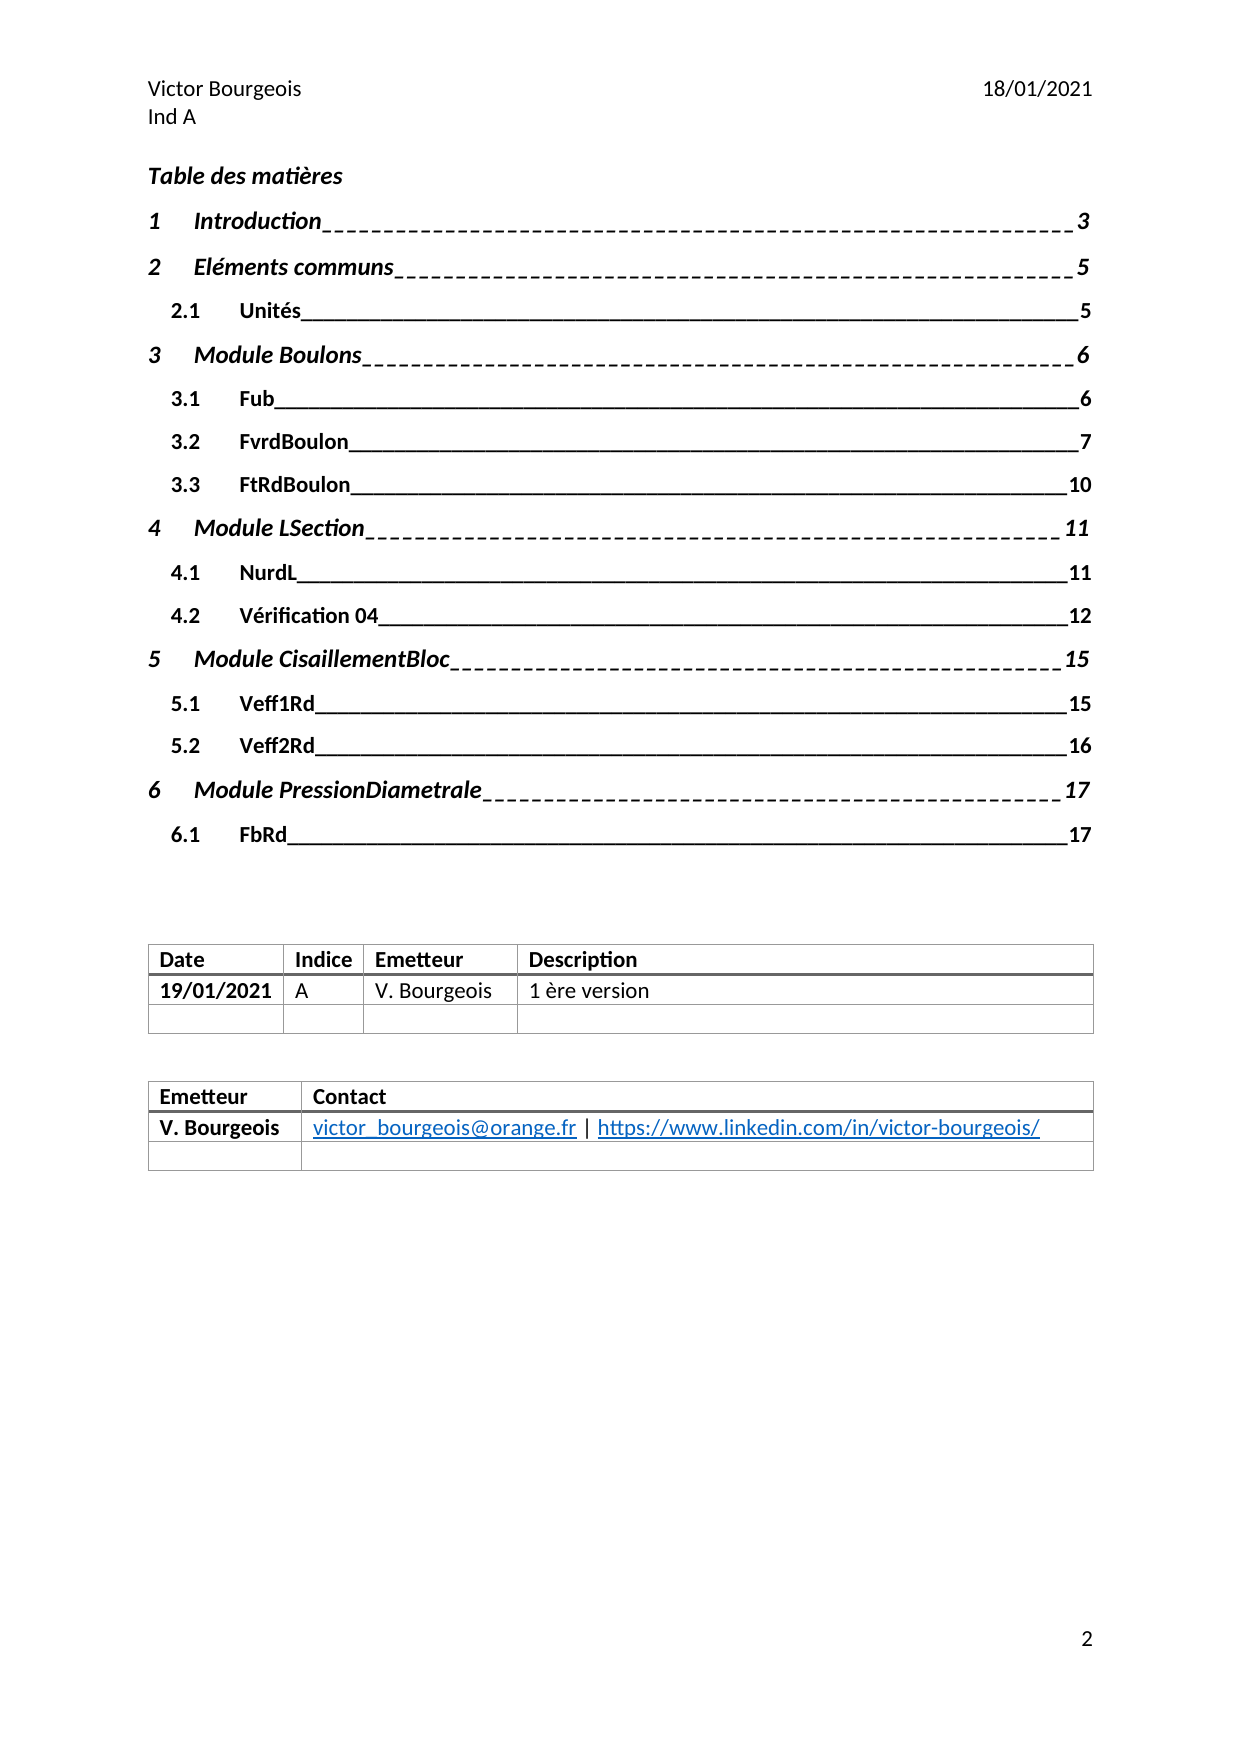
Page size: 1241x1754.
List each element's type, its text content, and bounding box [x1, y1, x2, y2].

table_cell [302, 1142, 1093, 1170]
table_cell [149, 1005, 283, 1033]
text 3.2 FvrdBoulon 7 [171, 427, 1093, 455]
table_cell [284, 1005, 363, 1033]
text 5.2 Veff2Rd 16 [171, 732, 1093, 759]
text 2 Eléments communs 5 [148, 251, 1093, 281]
table_cell 1 ère version [518, 976, 1093, 1004]
table_header Contact [302, 1082, 1093, 1110]
text 6 Module PressionDiametrale 17 [148, 774, 1093, 805]
table_cell [518, 1005, 1093, 1033]
table_header Emetteur [149, 1082, 301, 1110]
table_header Emetteur [364, 945, 517, 973]
table_cell V. Bourgeois [364, 976, 517, 1004]
text 1 Introduction 3 [148, 206, 1093, 236]
text 3.1 Fub 6 [171, 384, 1093, 412]
table_cell V. Bourgeois [149, 1113, 301, 1141]
text 3 Module Boulons 6 [148, 339, 1093, 369]
table_header Description [518, 945, 1093, 973]
table_cell 19/01/2021 [149, 976, 283, 1004]
text Table des matières [148, 160, 1093, 191]
text 5 Module CisaillementBloc 15 [148, 643, 1093, 674]
text 4 Module LSection 11 [148, 513, 1093, 543]
text 4.2 Vérification 04 12 [171, 601, 1093, 629]
table_cell A [284, 976, 363, 1004]
text 5.1 Veff1Rd 15 [171, 689, 1093, 717]
table_header Date [149, 945, 283, 973]
table_header Indice [284, 945, 363, 973]
table_cell [149, 1142, 301, 1170]
text 3.3 FtRdBoulon 10 [171, 470, 1093, 498]
table_cell [364, 1005, 517, 1033]
table_cell victor_bourgeois@orange.fr | https://www.linkedin.com/in/victor-bourgeois/ [302, 1113, 1093, 1141]
text 2.1 Unités 5 [171, 296, 1093, 324]
text 4.1 NurdL 11 [171, 558, 1093, 586]
text 6.1 FbRd 17 [171, 820, 1093, 848]
